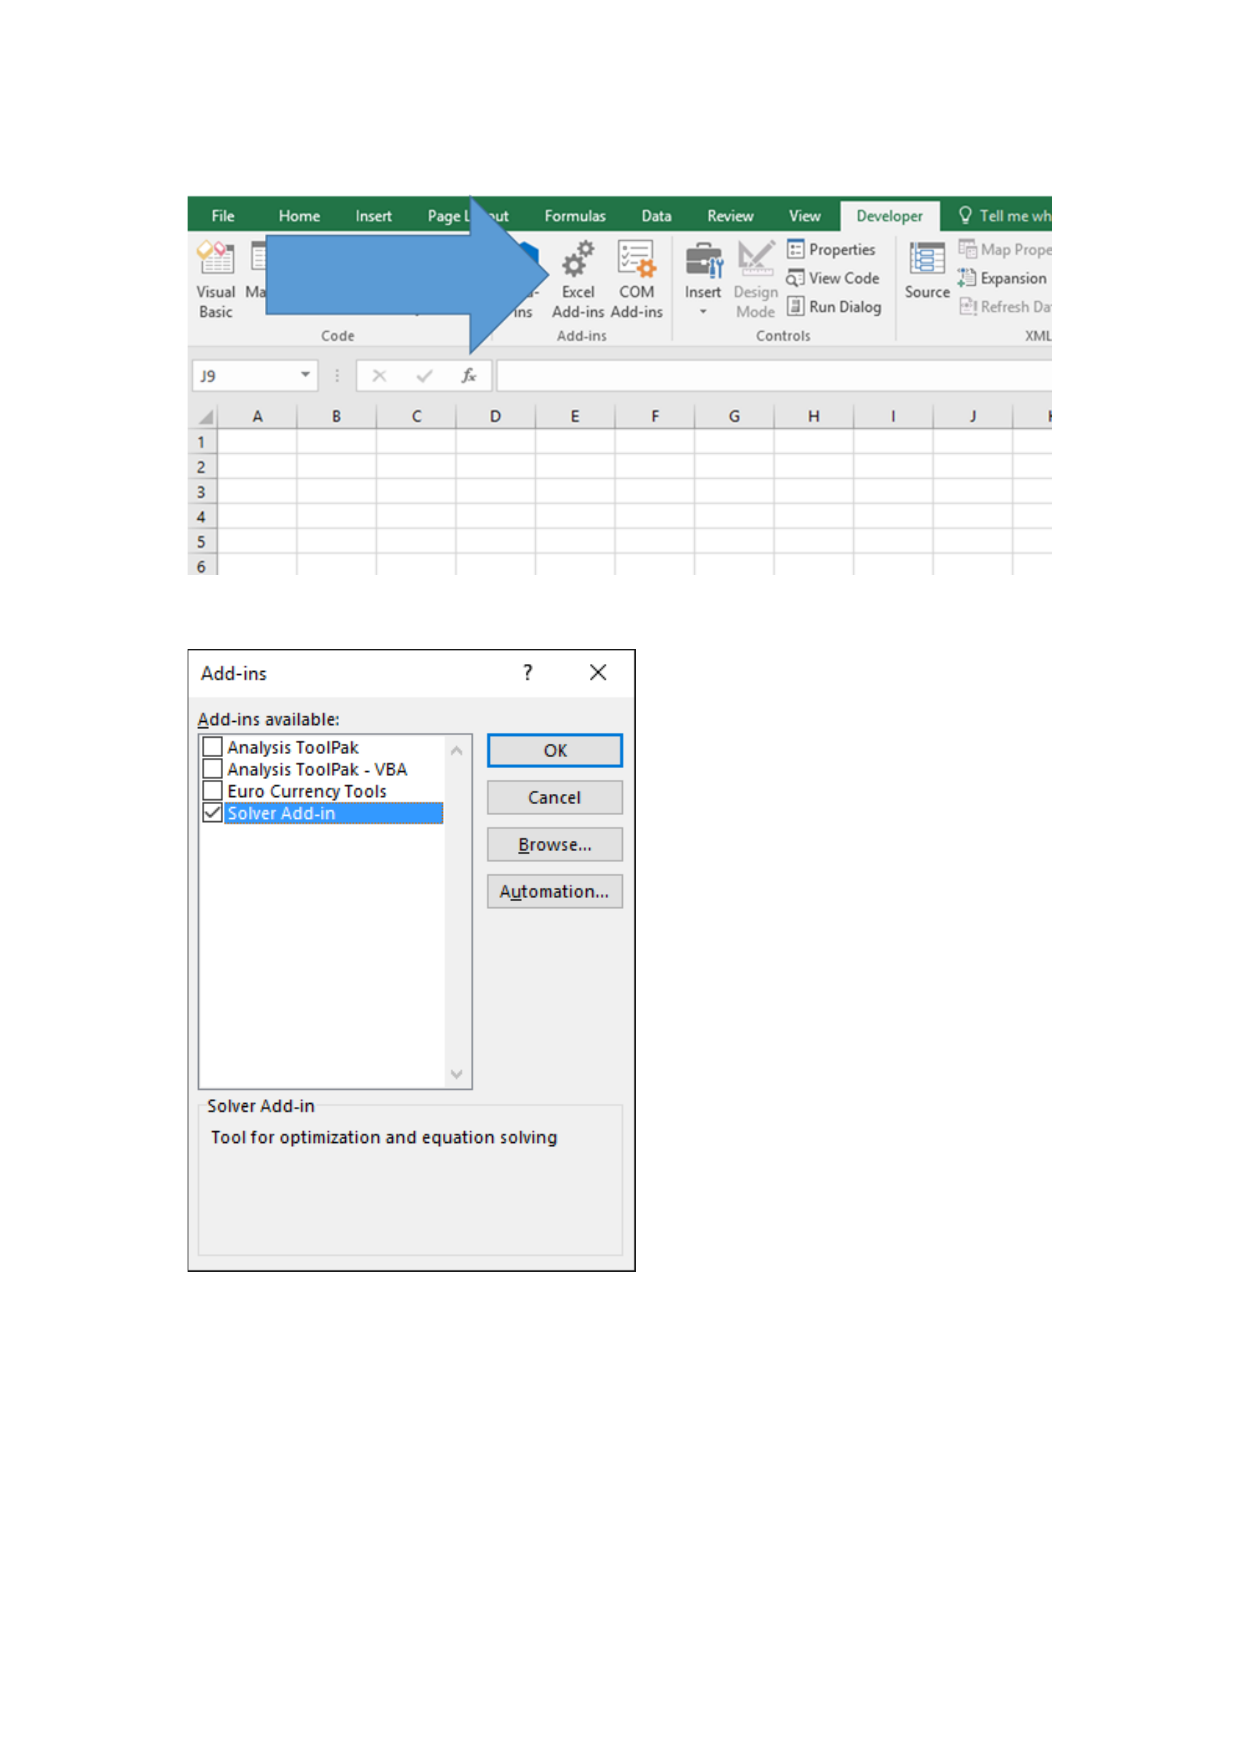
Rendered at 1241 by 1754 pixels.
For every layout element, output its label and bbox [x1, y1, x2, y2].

picture [187, 649, 636, 1272]
picture [187, 194, 1052, 575]
